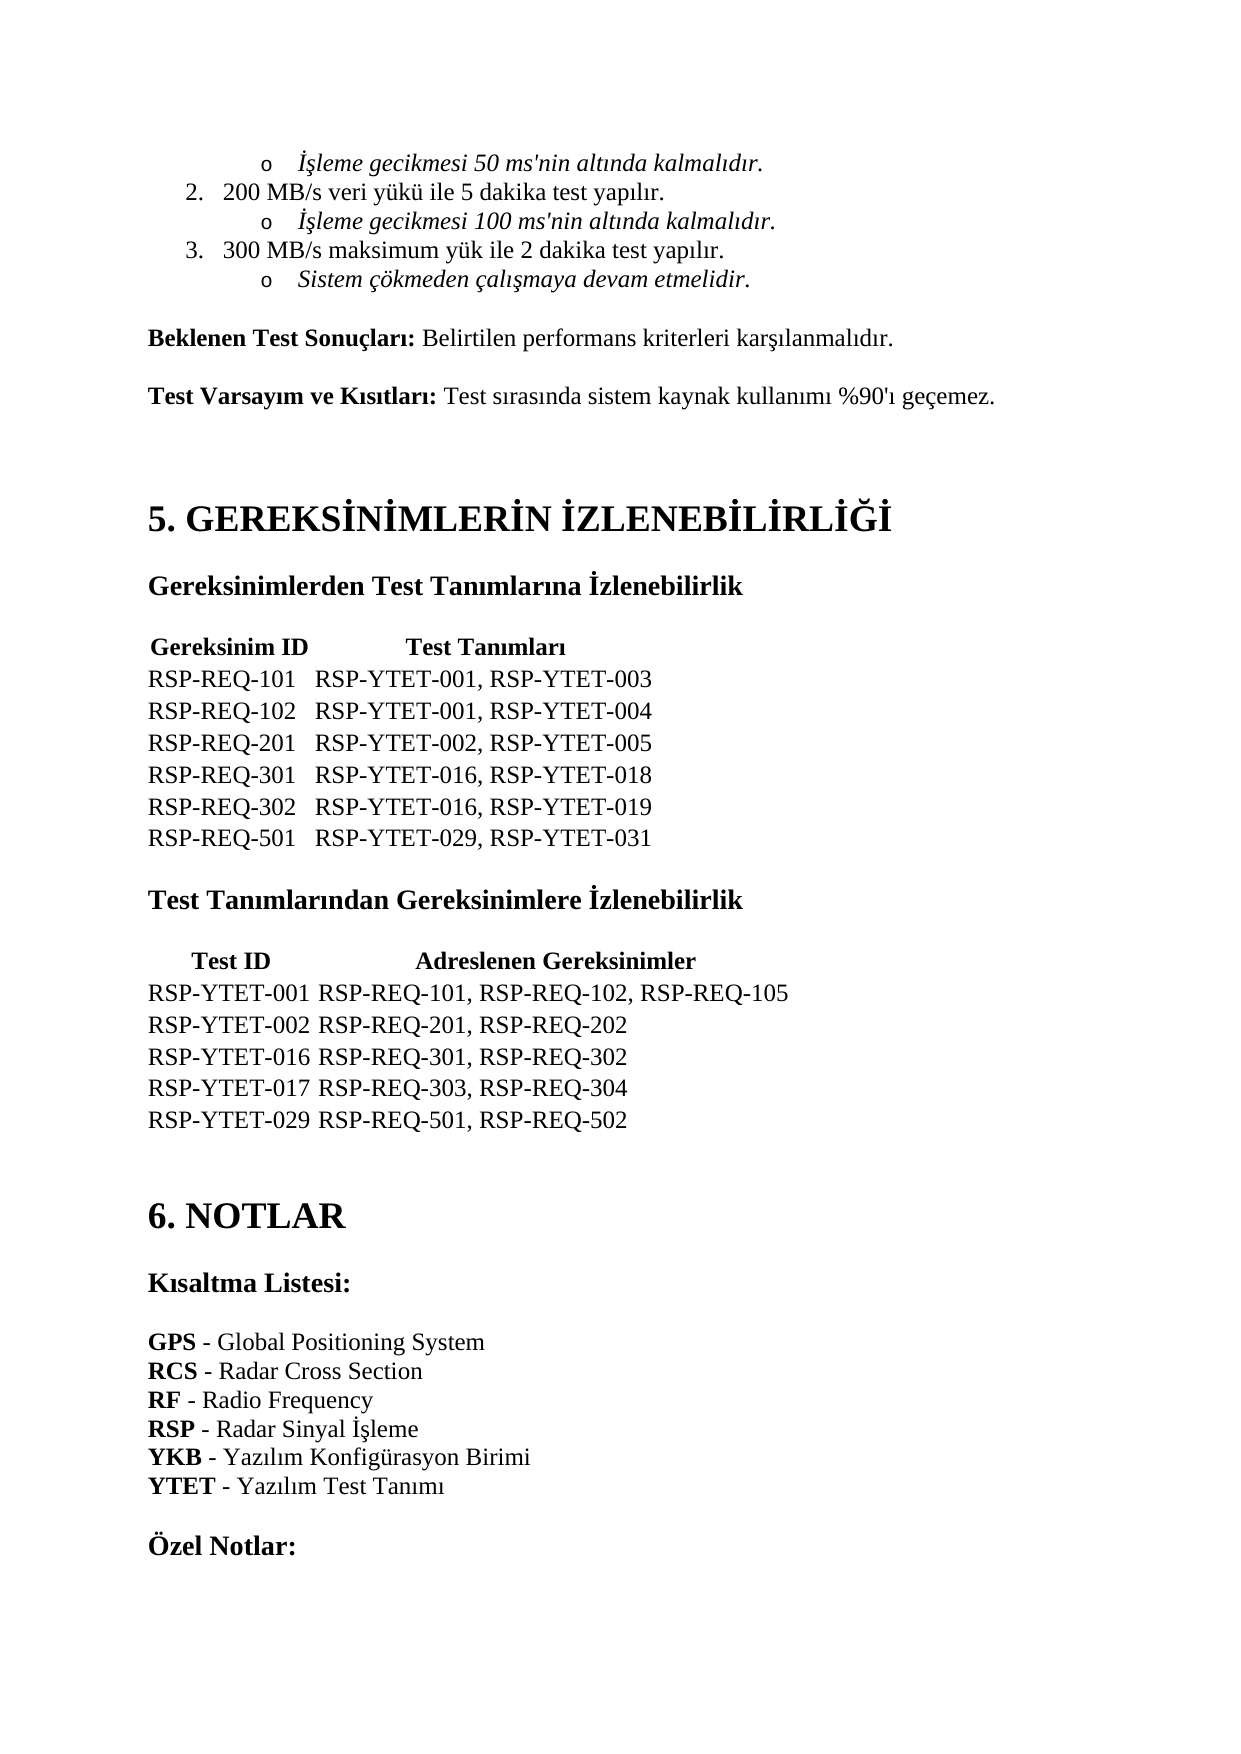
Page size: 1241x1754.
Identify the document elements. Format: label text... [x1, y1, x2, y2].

table_cell RSP-YTET-029, RSP-YTET-031 [313, 822, 658, 854]
list 200 MB/s veri yükü ile 5 dakika test yapılır. [185, 177, 1093, 206]
table_cell RSP-YTET-016, RSP-YTET-018 [313, 758, 658, 790]
table_cell RSP-YTET-029 [146, 1104, 316, 1136]
table_cell RSP-REQ-101, RSP-REQ-102, RSP-REQ-105 [316, 976, 795, 1008]
table_cell RSP-YTET-016 [146, 1040, 316, 1072]
text GPS - Global Positioning System RCS - Radar Cross Section RF - Radio Frequency RSP - Radar Sinyal İşleme YKB - Yazılım Konfigürasyon Birimi YTET - Yazılım Test Tanımı [148, 1327, 1093, 1500]
text 5. GEREKSİNİMLERİN İZLENEBİLİRLİĞİ [148, 497, 1093, 540]
table_cell RSP-REQ-501 [146, 822, 313, 854]
table_cell RSP-YTET-016, RSP-YTET-019 [313, 790, 658, 822]
table_header Test Tanımları [313, 631, 658, 662]
table_cell RSP-YTET-002, RSP-YTET-005 [313, 726, 658, 758]
text Özel Notlar: [148, 1529, 1093, 1562]
table_cell RSP-REQ-201, RSP-REQ-202 [316, 1008, 795, 1040]
table_cell RSP-REQ-101 [146, 663, 313, 694]
text Test Tanımlarından Gereksinimlere İzlenebilirlik [148, 883, 1093, 915]
table_header Gereksinim ID [146, 631, 313, 662]
table_header Test ID [146, 945, 316, 976]
text Kısaltma Listesi: [148, 1266, 1093, 1298]
table_header Adreslenen Gereksinimler [316, 945, 795, 976]
table_cell RSP-REQ-501, RSP-REQ-502 [316, 1104, 795, 1136]
text Beklenen Test Sonuçları: Belirtilen performans kriterleri karşılanmalıdır. [148, 323, 1093, 352]
table_cell RSP-YTET-017 [146, 1072, 316, 1104]
list İşleme gecikmesi 100 ms'nin altında kalmalıdır. [260, 206, 1093, 236]
table_cell RSP-REQ-301, RSP-REQ-302 [316, 1040, 795, 1072]
text 6. NOTLAR [148, 1194, 1093, 1237]
table_cell RSP-REQ-303, RSP-REQ-304 [316, 1072, 795, 1104]
table_cell RSP-REQ-301 [146, 758, 313, 790]
list İşleme gecikmesi 50 ms'nin altında kalmalıdır. [260, 148, 1093, 177]
table_cell RSP-REQ-102 [146, 694, 313, 726]
table_cell RSP-YTET-002 [146, 1008, 316, 1040]
table_cell RSP-REQ-302 [146, 790, 313, 822]
list Sistem çökmeden çalışmaya devam etmelidir. [260, 264, 1093, 294]
table_cell RSP-YTET-001 [146, 976, 316, 1008]
text Test Varsayım ve Kısıtları: Test sırasında sistem kaynak kullanımı %90'ı geçemez. [148, 381, 1093, 410]
table_cell RSP-YTET-001, RSP-YTET-004 [313, 694, 658, 726]
table_cell RSP-YTET-001, RSP-YTET-003 [313, 663, 658, 694]
table_cell RSP-REQ-201 [146, 726, 313, 758]
list 300 MB/s maksimum yük ile 2 dakika test yapılır. [185, 236, 1093, 264]
text Gereksinimlerden Test Tanımlarına İzlenebilirlik [148, 569, 1093, 601]
